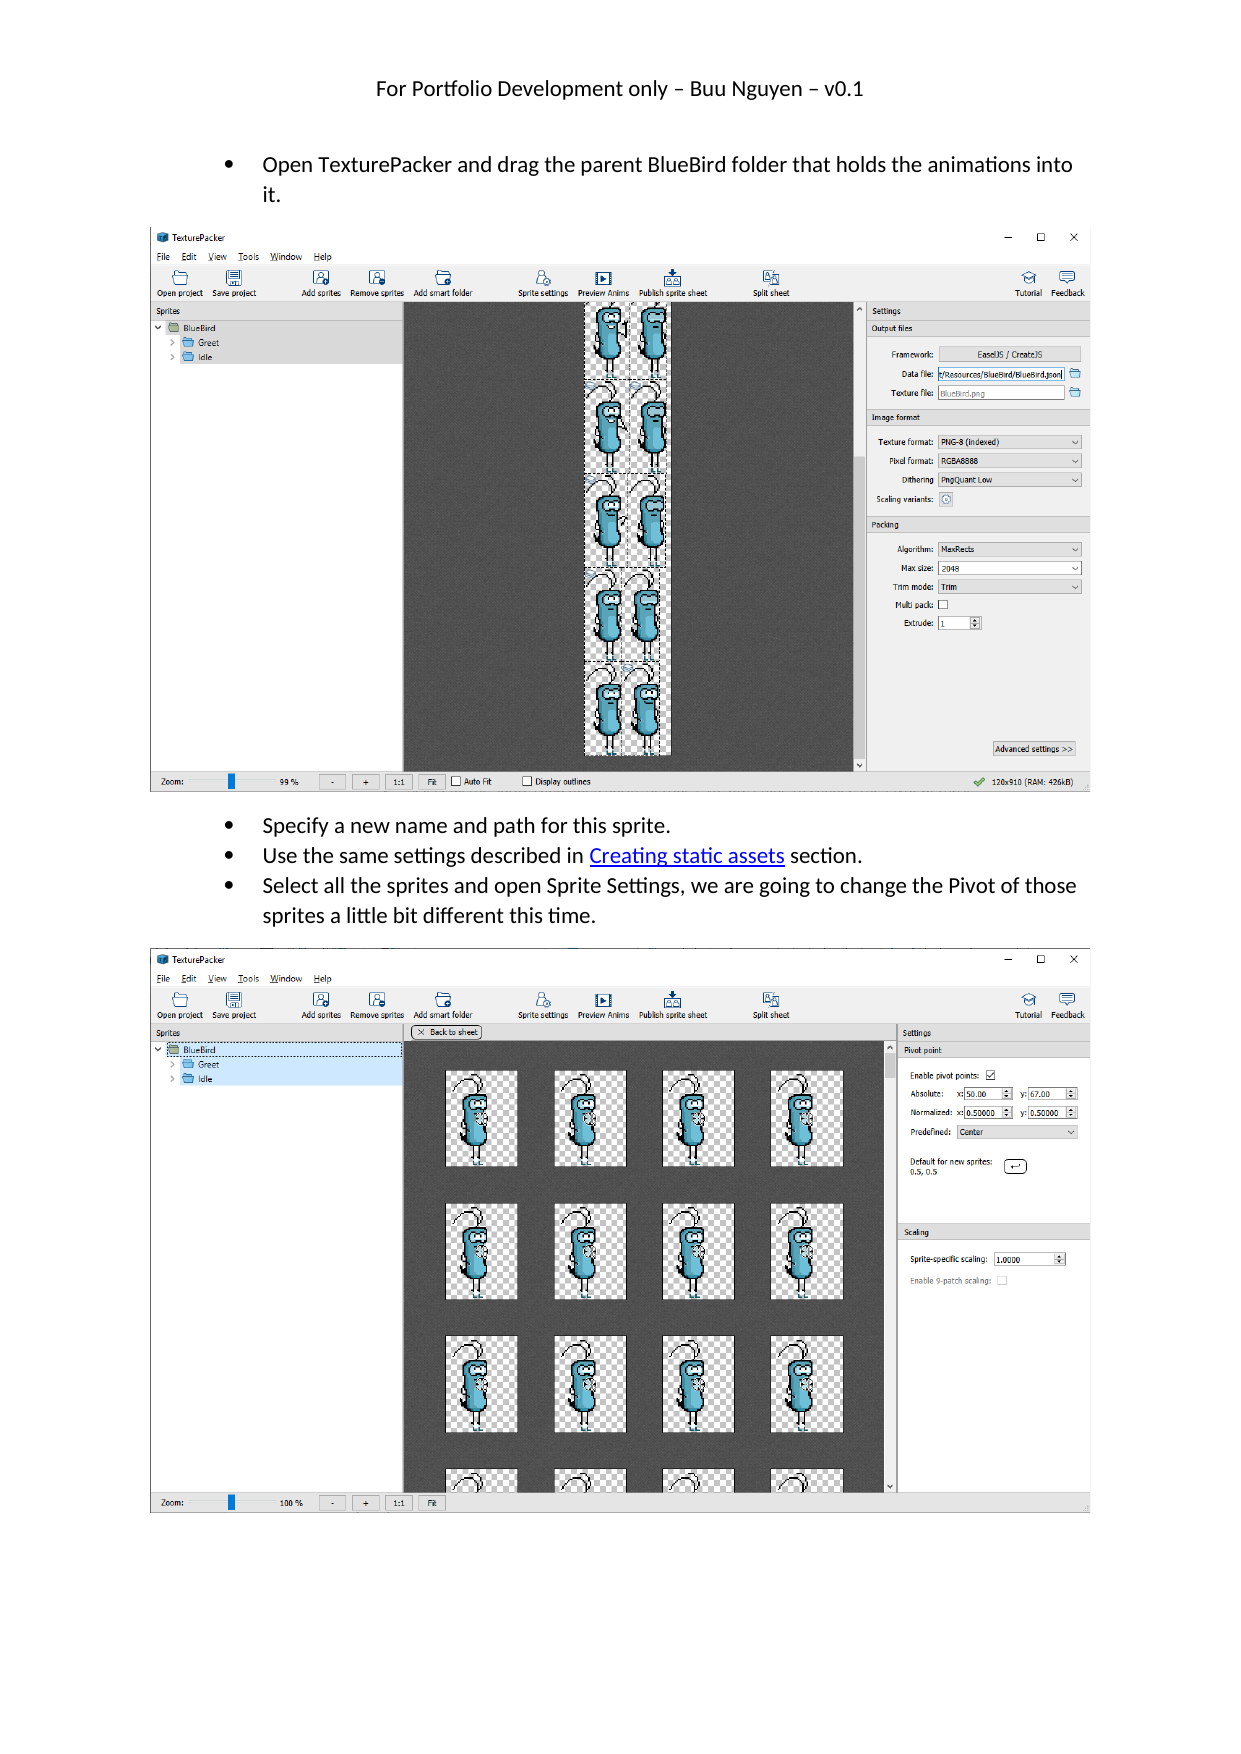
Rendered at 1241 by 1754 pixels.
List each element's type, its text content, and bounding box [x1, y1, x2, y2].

list Specify a new name and path for this sprite. [225, 811, 1090, 839]
list Open TexturePacker and drag the parent BlueBird folder that holds the animations into it. [225, 150, 1090, 208]
picture [150, 948, 1091, 1513]
picture [150, 227, 1091, 792]
list Select all the sprites and open Sprite Settings, we are going to change the Pivot of those sprites a little bit different this time. [225, 871, 1090, 929]
list Use the same settings described in Creating static assets section. [225, 841, 1090, 869]
